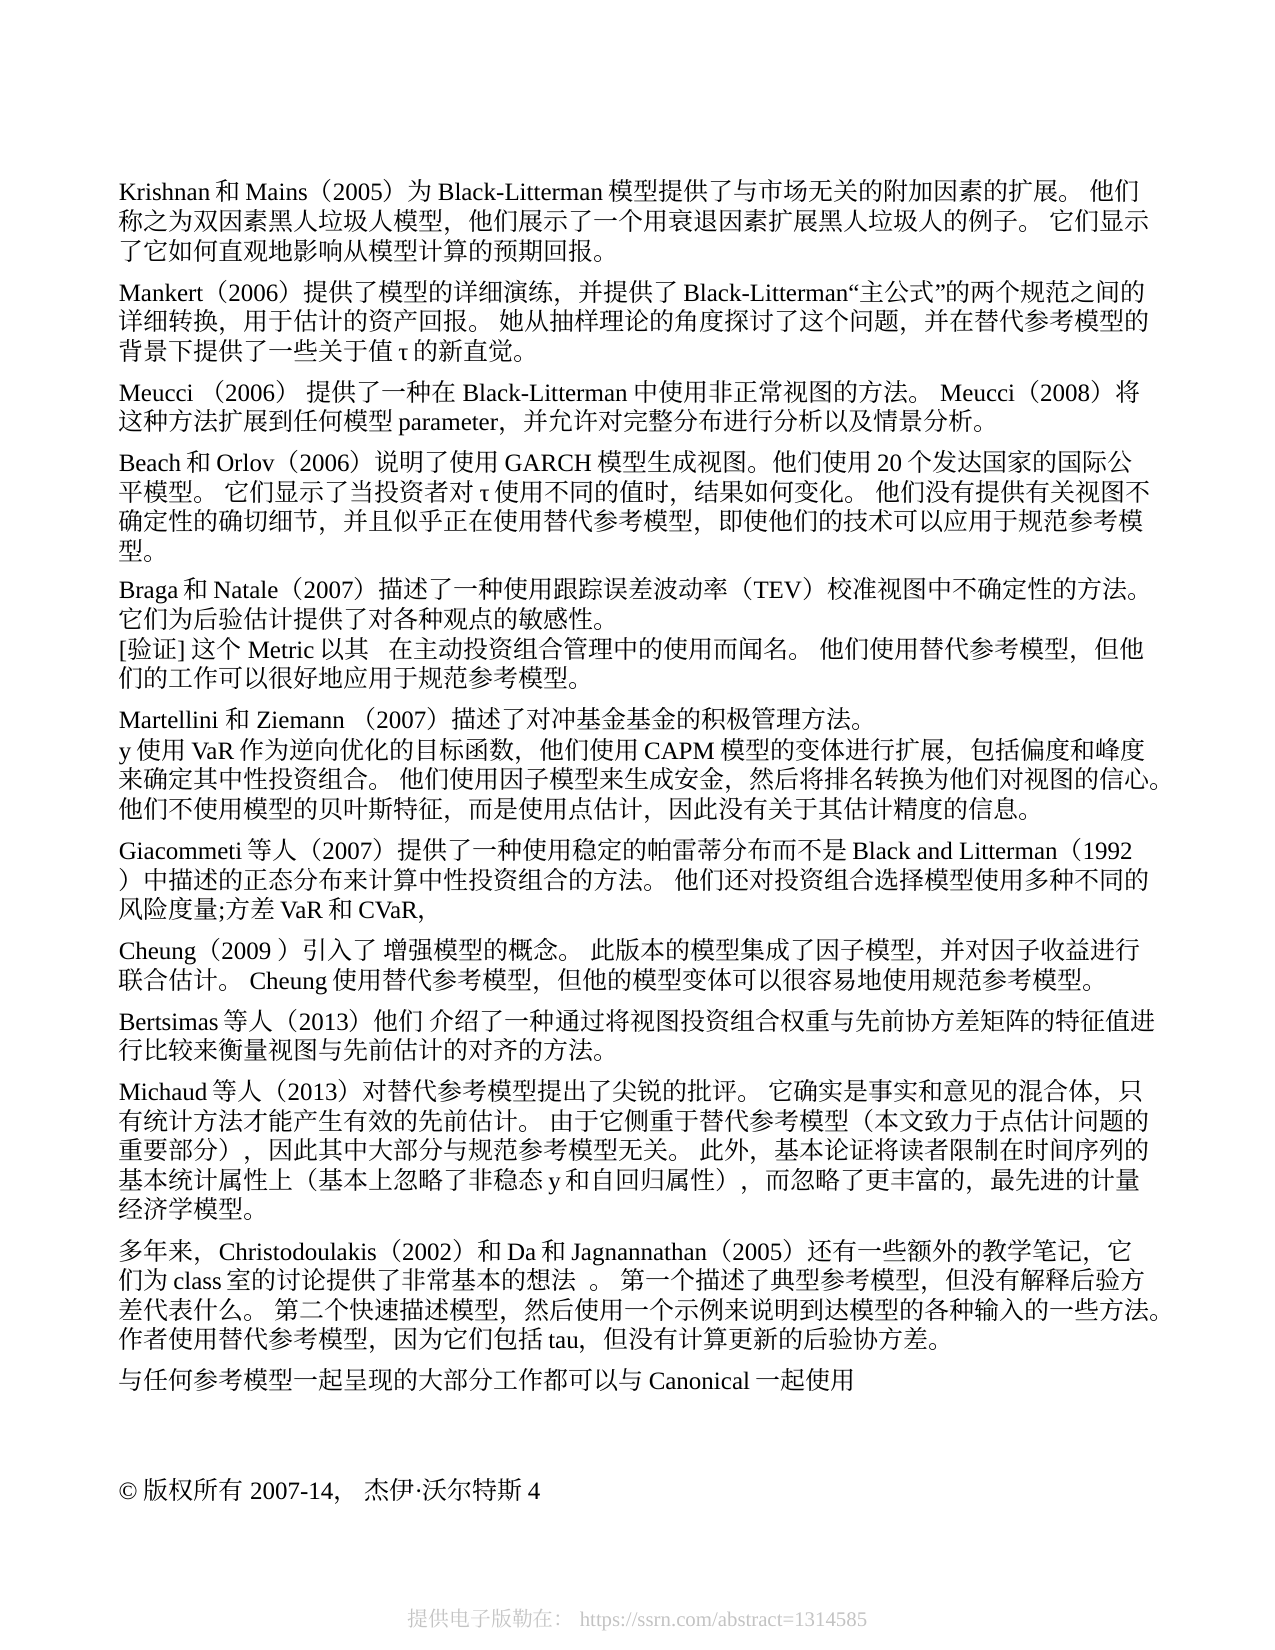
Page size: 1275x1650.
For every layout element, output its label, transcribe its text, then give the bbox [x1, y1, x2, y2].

text Bertsimas等人（2013）他们 介绍了一种通过将视图投资组合权重与先前协方差矩阵的特征值进行比较来衡量视图与先前估计的对齐的方法。 [118, 1007, 1156, 1065]
text y使用VaR作为逆向优化的目标函数，他们使用CAPM模型的变体进行扩展，包括偏度和峰度来确定其中性投资组合。 他们使用因子模型来生成安金，然后将排名转换为他们对视图的信心。他们不使用模型的贝叶斯特征，而是使用点估计，因此没有关于其估计精度的信息。 [118, 736, 1156, 824]
text 多年来，Christodoulakis（2002）和Da和Jagnannathan（2005）还有一些额外的教学笔记，它们为class室的讨论提供了非常基本的想法 。 第一个描述了典型参考模型，但没有解释后验方差代表什么。 第二个快速描述模型，然后使用一个示例来说明到达模型的各种输入的一些方法。作者使用替代参考模型，因为它们包括tau，但没有计算更新的后验协方差。 [118, 1237, 1156, 1354]
text [验证] 这个 Metric以其 在主动投资组合管理中的使用而闻名。 他们使用替代参考模型，但他们的工作可以很好地应用于规范参考模型。 [118, 635, 1156, 693]
text Beach和Orlov（2006）说明了使用GARCH模型生成视图。他们使用20个发达国家的国际公平模型。 它们显示了当投资者对τ使用不同的值时，结果如何变化。 他们没有提供有关视图不确定性的确切细节，并且似乎正在使用替代参考模型，即使他们的技术可以应用于规范参考模型。 [118, 448, 1156, 566]
text Mankert（2006）提供了模型的详细演练，并提供了Black-Litterman“主公式”的两个规范之间的详细转换，用于估计的资产回报。 她从抽样理论的角度探讨了这个问题，并在替代参考模型的背景下提供了一些关于值τ的新直觉。 [118, 278, 1156, 366]
text Giacommeti等人（2007）提供了一种使用稳定的帕雷蒂分布而不是Black and Litterman（1992 ）中描述的正态分布来计算中性投资组合的方法。 他们还对投资组合选择模型使用多种不同的风险度量;方差VaR和CVaR， [118, 836, 1156, 924]
text Cheung（2009 ）引入了 增强模型的概念。 此版本的模型集成了因子模型，并对因子收益进行联合估计。 Cheung使用替代参考模型，但他的模型变体可以很容易地使用规范参考模型。 [118, 936, 1156, 994]
text 与任何参考模型一起呈现的大部分工作都可以与Canonical一起使用 [118, 1366, 1156, 1395]
text Michaud等人（2013）对替代参考模型提出了尖锐的批评。 它确实是事实和意见的混合体，只有统计方法才能产生有效的先前估计。 由于它侧重于替代参考模型（本文致力于点估计问题的重要部分），因此其中大部分与规范参考模型无关。 此外，基本论证将读者限制在时间序列的基本统计属性上（基本上忽略了非稳态y和自回归属性），而忽略了更丰富的，最先进的计量经济学模型。 [118, 1077, 1156, 1224]
text Meucci （2006） 提供了一种在 Black-Litterman 中使用非正常视图的方法。 Meucci（2008）将这种方法扩展到任何模型parameter，并允许对完整分布进行分析以及情景分析。 [118, 378, 1156, 436]
text Krishnan和Mains（2005）为Black-Litterman模型提供了与市场无关的附加因素的扩展。 他们称之为双因素黑人垃圾人模型，他们展示了一个用衰退因素扩展黑人垃圾人的例子。 它们显示了它如何直观地影响从模型计算的预期回报。 [118, 177, 1156, 265]
text Braga和Natale（2007）描述了一种使用跟踪误差波动率（TEV）校准视图中不确定性的方法。 它们为后验估计提供了对各种观点的敏感性。 [118, 576, 1156, 634]
text Martellini 和 Ziemann （2007）描述了对冲基金基金的积极管理方法。 [118, 705, 1156, 734]
